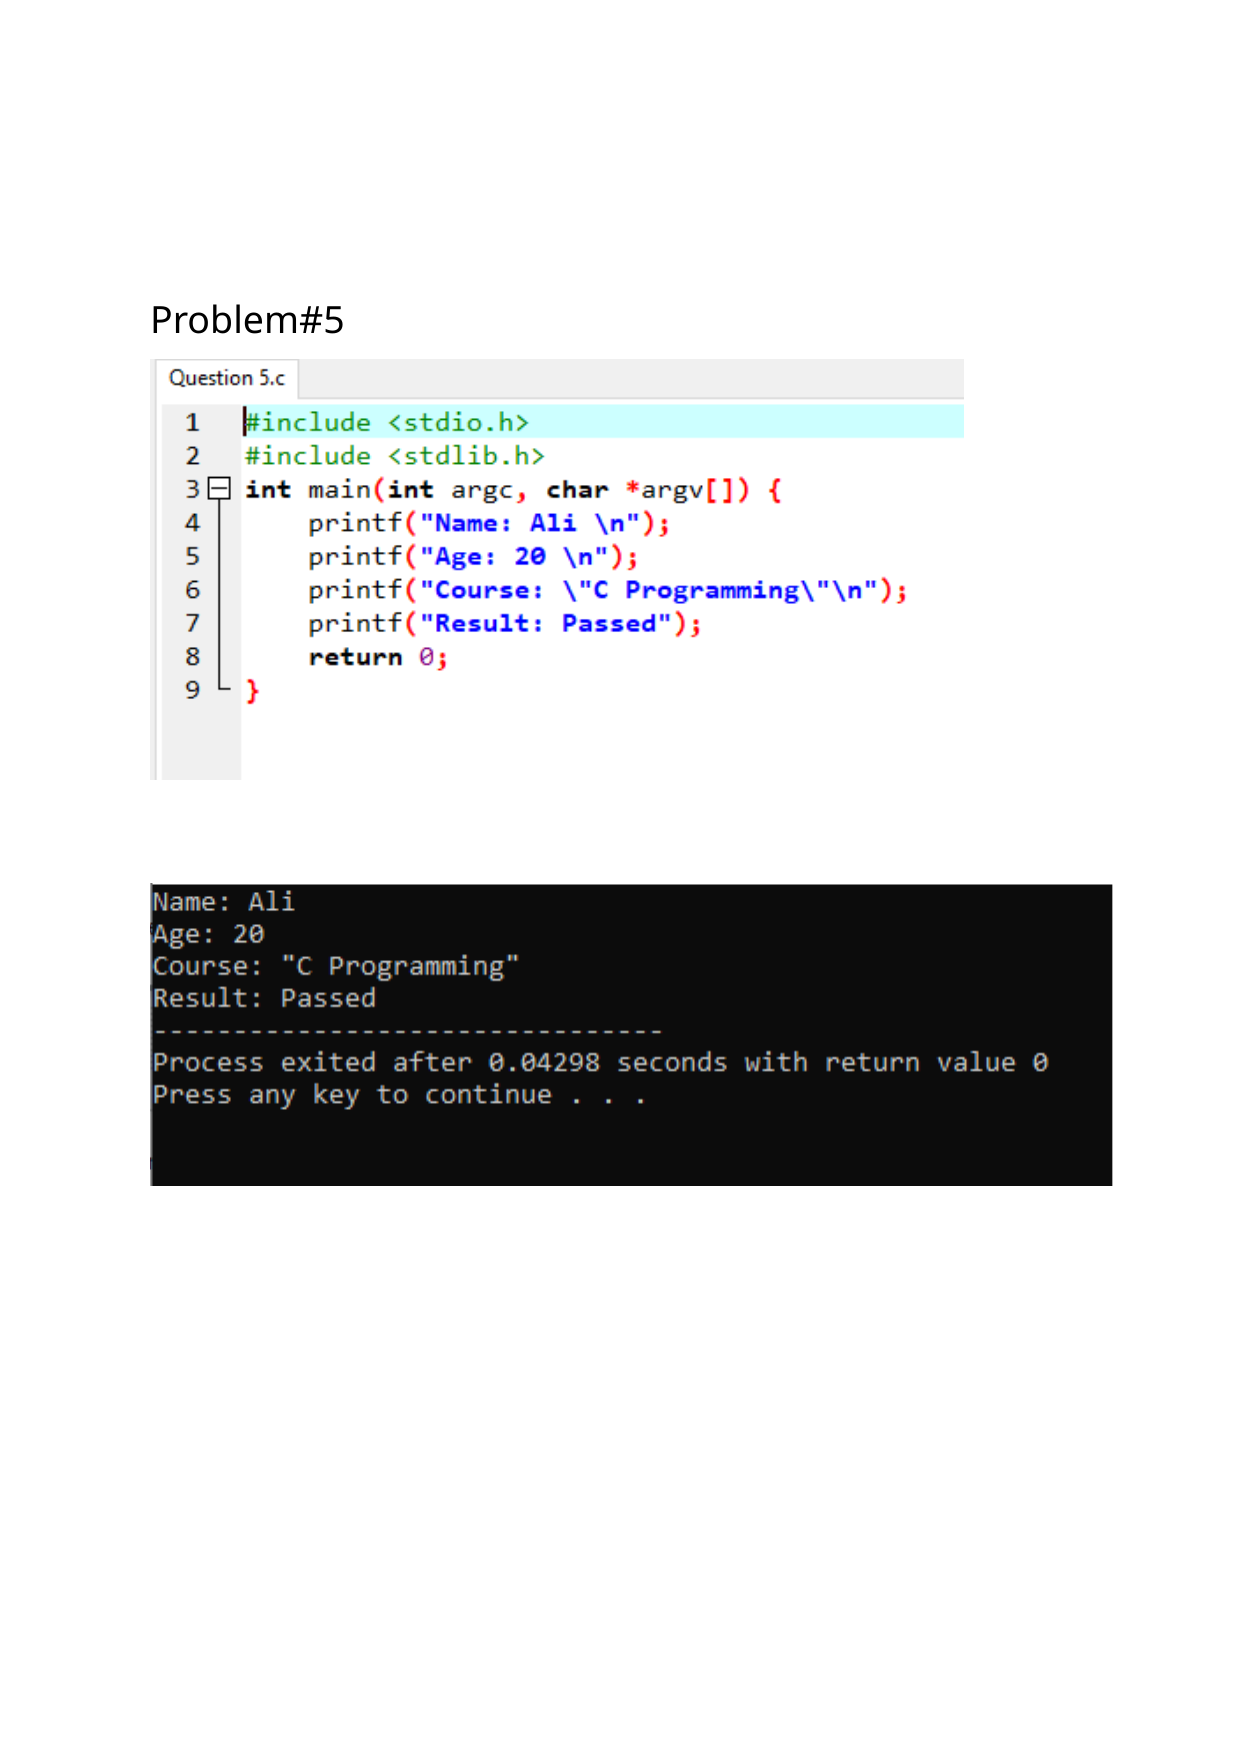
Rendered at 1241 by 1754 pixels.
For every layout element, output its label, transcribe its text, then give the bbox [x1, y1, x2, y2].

text Problem#5 [150, 293, 1090, 344]
picture [150, 883, 1113, 1186]
picture [150, 359, 964, 780]
